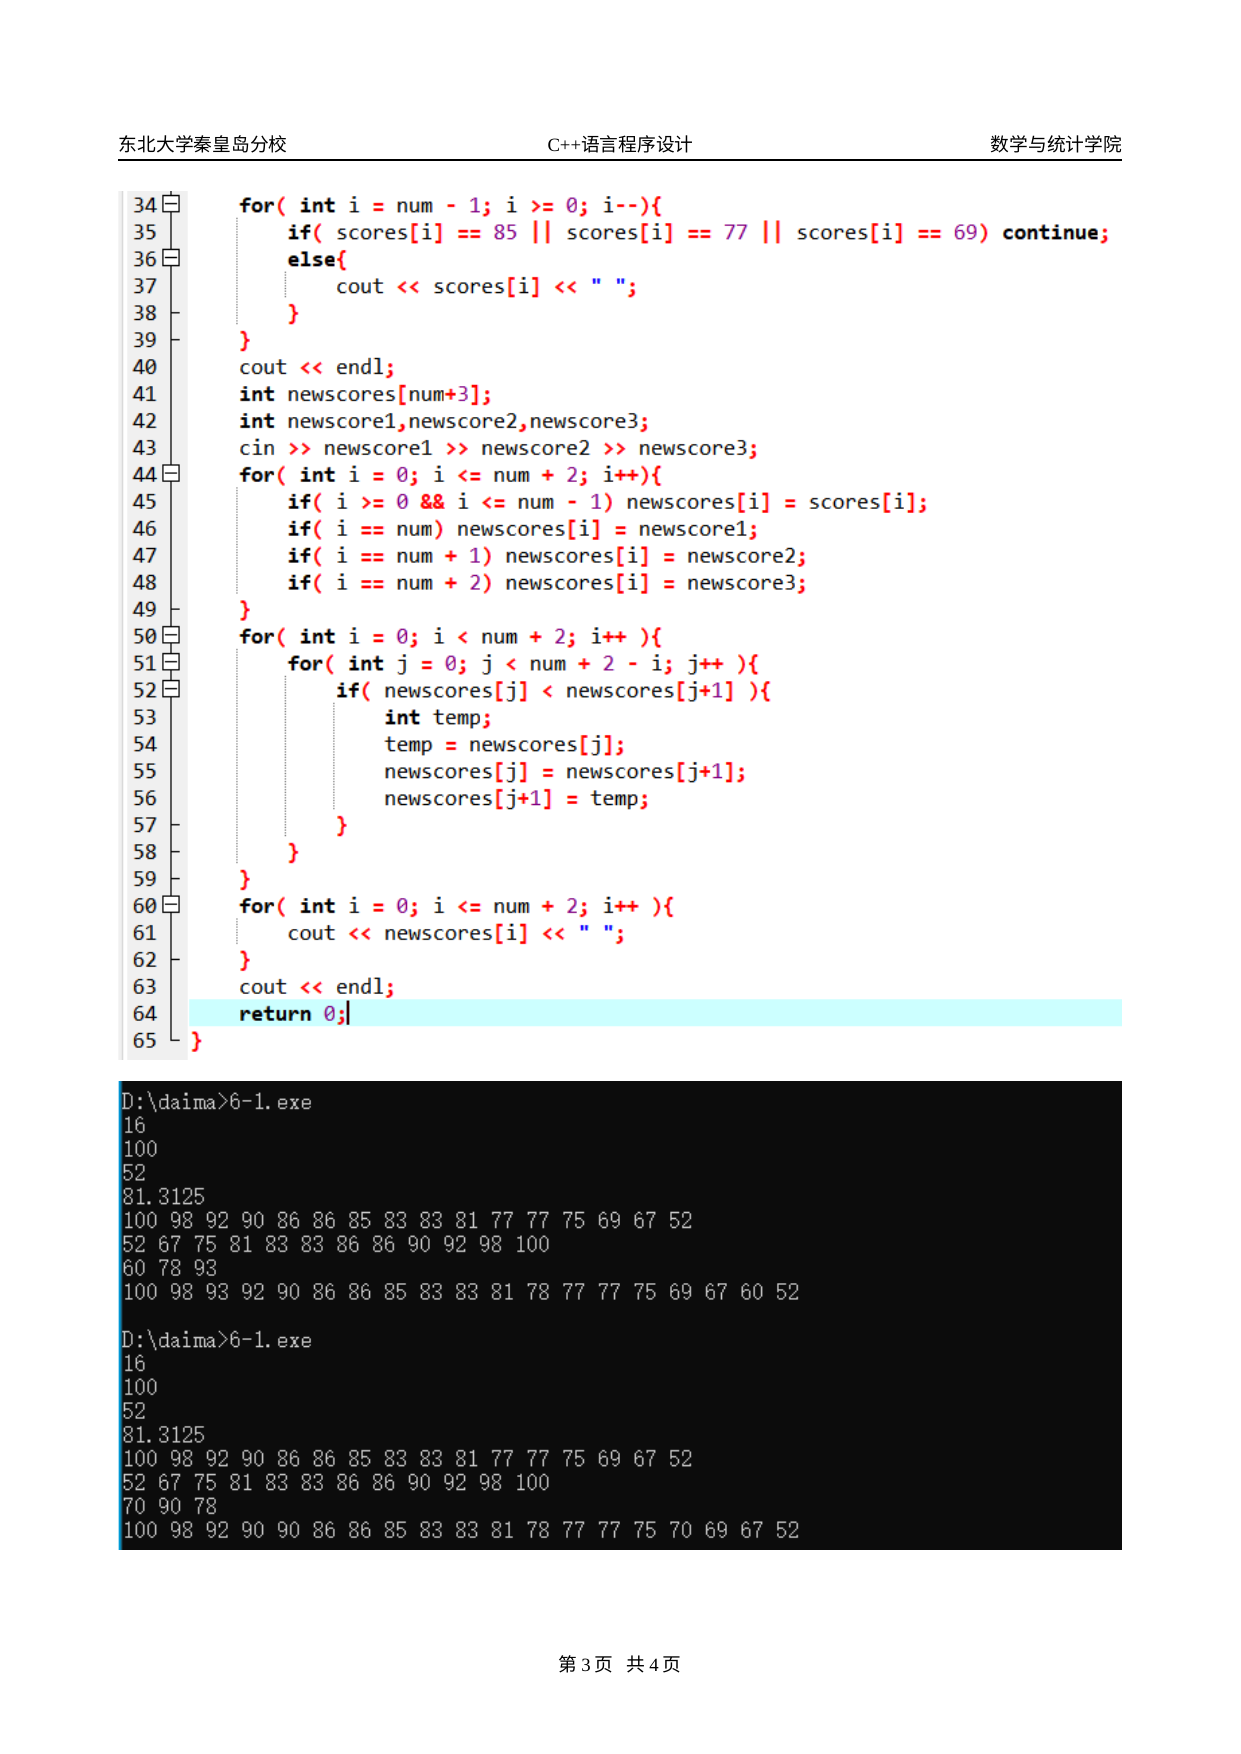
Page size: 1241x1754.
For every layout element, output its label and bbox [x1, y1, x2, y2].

picture [118, 191, 1122, 1060]
picture [122, 1081, 1122, 1550]
